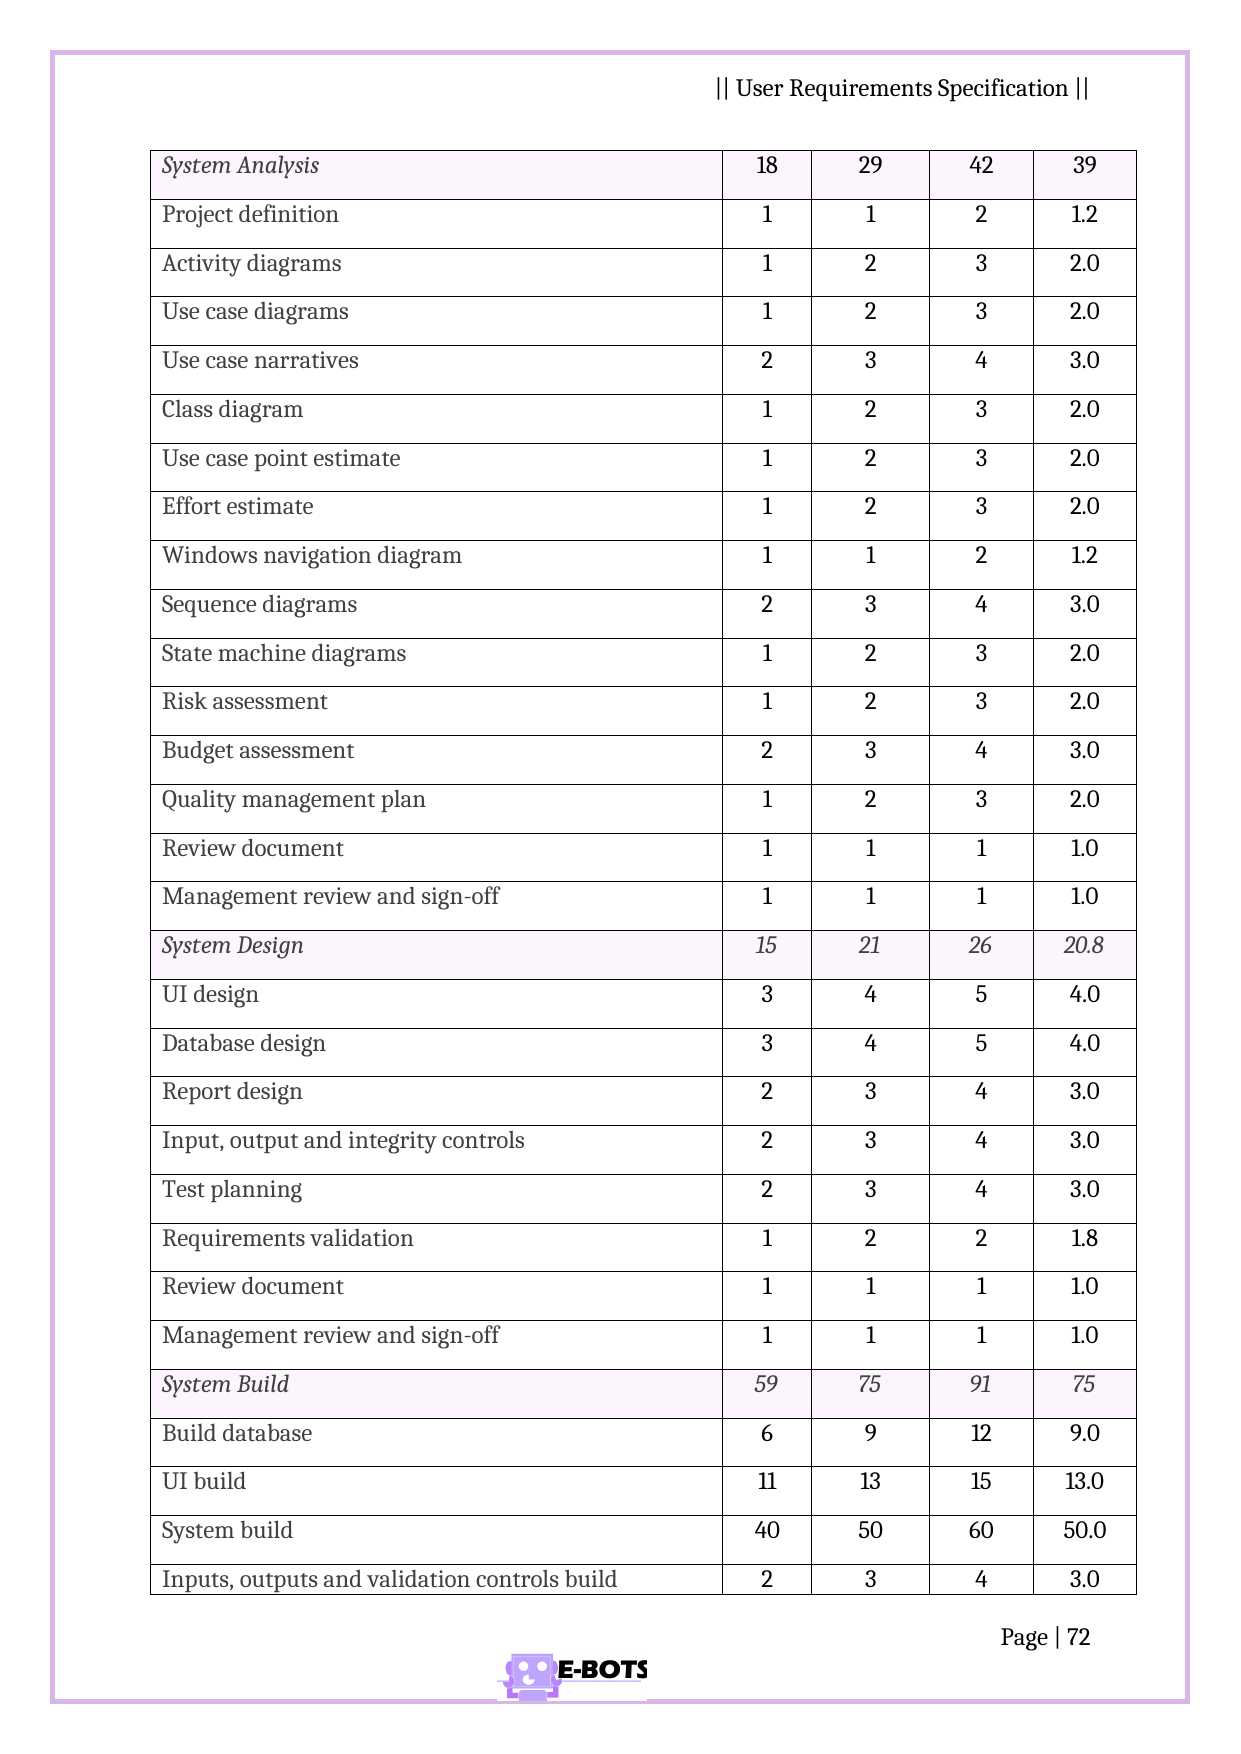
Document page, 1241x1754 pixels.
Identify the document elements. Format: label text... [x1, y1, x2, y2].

table_cell Sequence diagrams [151, 590, 722, 637]
table_cell 3.0 [1034, 1126, 1136, 1174]
table_cell 60 [930, 1516, 1033, 1564]
table_cell 1 [723, 492, 811, 540]
table_cell Risk assessment [151, 687, 722, 735]
table_cell 3.0 [1034, 1565, 1136, 1593]
table_cell 1 [723, 834, 811, 881]
table_cell 1 [812, 200, 929, 247]
table_cell Project definition [151, 200, 722, 247]
table_cell 1.2 [1034, 200, 1136, 247]
table_cell 1 [930, 882, 1033, 930]
table_cell 3 [930, 687, 1033, 735]
table_cell 40 [723, 1516, 811, 1564]
table_cell 2.0 [1034, 492, 1136, 540]
table_cell 9.0 [1034, 1419, 1136, 1466]
table_cell 21 [812, 931, 929, 979]
table_cell 1 [723, 541, 811, 589]
table_cell 11 [723, 1467, 811, 1515]
table_cell 1 [812, 882, 929, 930]
table_cell 3.0 [1034, 590, 1136, 637]
table_cell 1 [723, 444, 811, 491]
table_cell 20.8 [1034, 931, 1136, 979]
table_cell Quality management plan [151, 785, 722, 832]
table_cell 3.0 [1034, 1077, 1136, 1125]
table_cell 4 [930, 736, 1033, 784]
table_cell 1 [723, 1272, 811, 1320]
table_cell Requirements validation [151, 1224, 722, 1271]
table_cell 3.0 [1034, 346, 1136, 394]
table_cell 15 [930, 1467, 1033, 1515]
table_cell 2 [812, 492, 929, 540]
table_cell 2 [723, 590, 811, 637]
table_cell 42 [930, 151, 1033, 199]
table_cell 2.0 [1034, 249, 1136, 296]
table_cell 2 [812, 395, 929, 442]
table_cell 1 [812, 541, 929, 589]
table_cell 1 [930, 1321, 1033, 1369]
table_cell 4 [930, 1077, 1033, 1125]
table_cell 3 [723, 1029, 811, 1076]
table_cell 2 [812, 444, 929, 491]
table_cell 1 [723, 785, 811, 832]
table_cell System build [151, 1516, 722, 1564]
table_cell 2 [723, 346, 811, 394]
table_cell 1 [723, 297, 811, 345]
table_cell Budget assessment [151, 736, 722, 784]
table_cell 3 [812, 1077, 929, 1125]
table_cell 4 [812, 980, 929, 1027]
table_cell 29 [812, 151, 929, 199]
table_cell 1.0 [1034, 1321, 1136, 1369]
table_cell 2 [812, 639, 929, 686]
table_cell 3 [930, 249, 1033, 296]
table_cell 1 [723, 200, 811, 247]
table_cell 4.0 [1034, 1029, 1136, 1076]
table_cell 1 [723, 249, 811, 296]
table_cell 50.0 [1034, 1516, 1136, 1564]
table_cell 1.2 [1034, 541, 1136, 589]
table_cell 26 [930, 931, 1033, 979]
table_cell 4 [930, 1175, 1033, 1222]
table_cell State machine diagrams [151, 639, 722, 686]
table_cell 75 [812, 1370, 929, 1417]
table_cell 1.0 [1034, 1272, 1136, 1320]
table_cell 1.8 [1034, 1224, 1136, 1271]
table_cell 3 [812, 590, 929, 637]
table_cell 1.0 [1034, 882, 1136, 930]
table_cell 9 [812, 1419, 929, 1466]
table_cell Review document [151, 834, 722, 881]
table_cell 4 [930, 590, 1033, 637]
table_cell 2.0 [1034, 785, 1136, 832]
table_cell 3 [812, 1126, 929, 1174]
table_cell 2 [723, 736, 811, 784]
table_cell 1 [812, 1321, 929, 1369]
table_cell 6 [723, 1419, 811, 1466]
table_cell Use case narratives [151, 346, 722, 394]
table_cell 2.0 [1034, 395, 1136, 442]
table_cell 50 [812, 1516, 929, 1564]
table_cell 3 [723, 980, 811, 1027]
table_cell System Analysis [151, 151, 722, 199]
table_cell 2 [930, 200, 1033, 247]
table_cell 3 [930, 639, 1033, 686]
table_cell System Design [151, 931, 722, 979]
table_cell 3 [930, 297, 1033, 345]
table_cell Management review and sign-off [151, 882, 722, 930]
table_cell 3.0 [1034, 736, 1136, 784]
table_cell 1 [812, 1272, 929, 1320]
table_cell Input, output and integrity controls [151, 1126, 722, 1174]
table_cell 3 [930, 492, 1033, 540]
table_cell 3 [812, 1565, 929, 1593]
table_cell 4.0 [1034, 980, 1136, 1027]
table_cell 2 [812, 297, 929, 345]
table_cell 3 [930, 785, 1033, 832]
table_cell 1.0 [1034, 834, 1136, 881]
table_cell 5 [930, 980, 1033, 1027]
table_cell Management review and sign-off [151, 1321, 722, 1369]
table_cell 59 [723, 1370, 811, 1417]
table_cell 2.0 [1034, 297, 1136, 345]
table_cell 1 [930, 1272, 1033, 1320]
table_cell 4 [930, 346, 1033, 394]
table_cell 2.0 [1034, 639, 1136, 686]
table_cell 1 [723, 639, 811, 686]
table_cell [151, 1565, 722, 1593]
table_cell Review document [151, 1272, 722, 1320]
table_cell 4 [812, 1029, 929, 1076]
table_cell Use case diagrams [151, 297, 722, 345]
table_cell 1 [723, 1224, 811, 1271]
table_cell 1 [930, 834, 1033, 881]
table_cell Activity diagrams [151, 249, 722, 296]
table_cell Report design [151, 1077, 722, 1125]
table_cell 3 [812, 736, 929, 784]
table_cell 91 [930, 1370, 1033, 1417]
table_cell 15 [723, 931, 811, 979]
table_cell 4 [930, 1126, 1033, 1174]
picture [496, 1653, 647, 1701]
table_cell 13 [812, 1467, 929, 1515]
table_cell 3 [812, 1175, 929, 1222]
table_cell 1 [812, 834, 929, 881]
table_cell 13.0 [1034, 1467, 1136, 1515]
table_cell 75 [1034, 1370, 1136, 1417]
table_cell 3 [930, 395, 1033, 442]
table_cell UI build [151, 1467, 722, 1515]
table_cell 2 [723, 1077, 811, 1125]
table_cell 2 [930, 1224, 1033, 1271]
table_cell Build database [151, 1419, 722, 1466]
table_cell Test planning [151, 1175, 722, 1222]
table_cell Windows navigation diagram [151, 541, 722, 589]
table_cell UI design [151, 980, 722, 1027]
table_cell Database design [151, 1029, 722, 1076]
table_cell System Build [151, 1370, 722, 1417]
table_cell 2.0 [1034, 687, 1136, 735]
table_cell Use case point estimate [151, 444, 722, 491]
table_cell 18 [723, 151, 811, 199]
table_cell 12 [930, 1419, 1033, 1466]
table_cell 1 [723, 1321, 811, 1369]
table_cell 2 [812, 249, 929, 296]
table_cell 2 [723, 1565, 811, 1593]
table_cell 1 [723, 687, 811, 735]
table_cell 3 [930, 444, 1033, 491]
table_cell 1 [723, 882, 811, 930]
table_cell Class diagram [151, 395, 722, 442]
table_cell 1 [723, 395, 811, 442]
table_cell Effort estimate [151, 492, 722, 540]
table_cell 3.0 [1034, 1175, 1136, 1222]
table_cell 2 [812, 1224, 929, 1271]
table_cell 3 [812, 346, 929, 394]
table_cell 2 [723, 1126, 811, 1174]
table_cell 2 [723, 1175, 811, 1222]
table_cell 2.0 [1034, 444, 1136, 491]
table_cell 2 [930, 541, 1033, 589]
table_cell 2 [812, 785, 929, 832]
table_cell 4 [930, 1565, 1033, 1593]
table_cell 5 [930, 1029, 1033, 1076]
table_cell 2 [812, 687, 929, 735]
table_cell 39 [1034, 151, 1136, 199]
